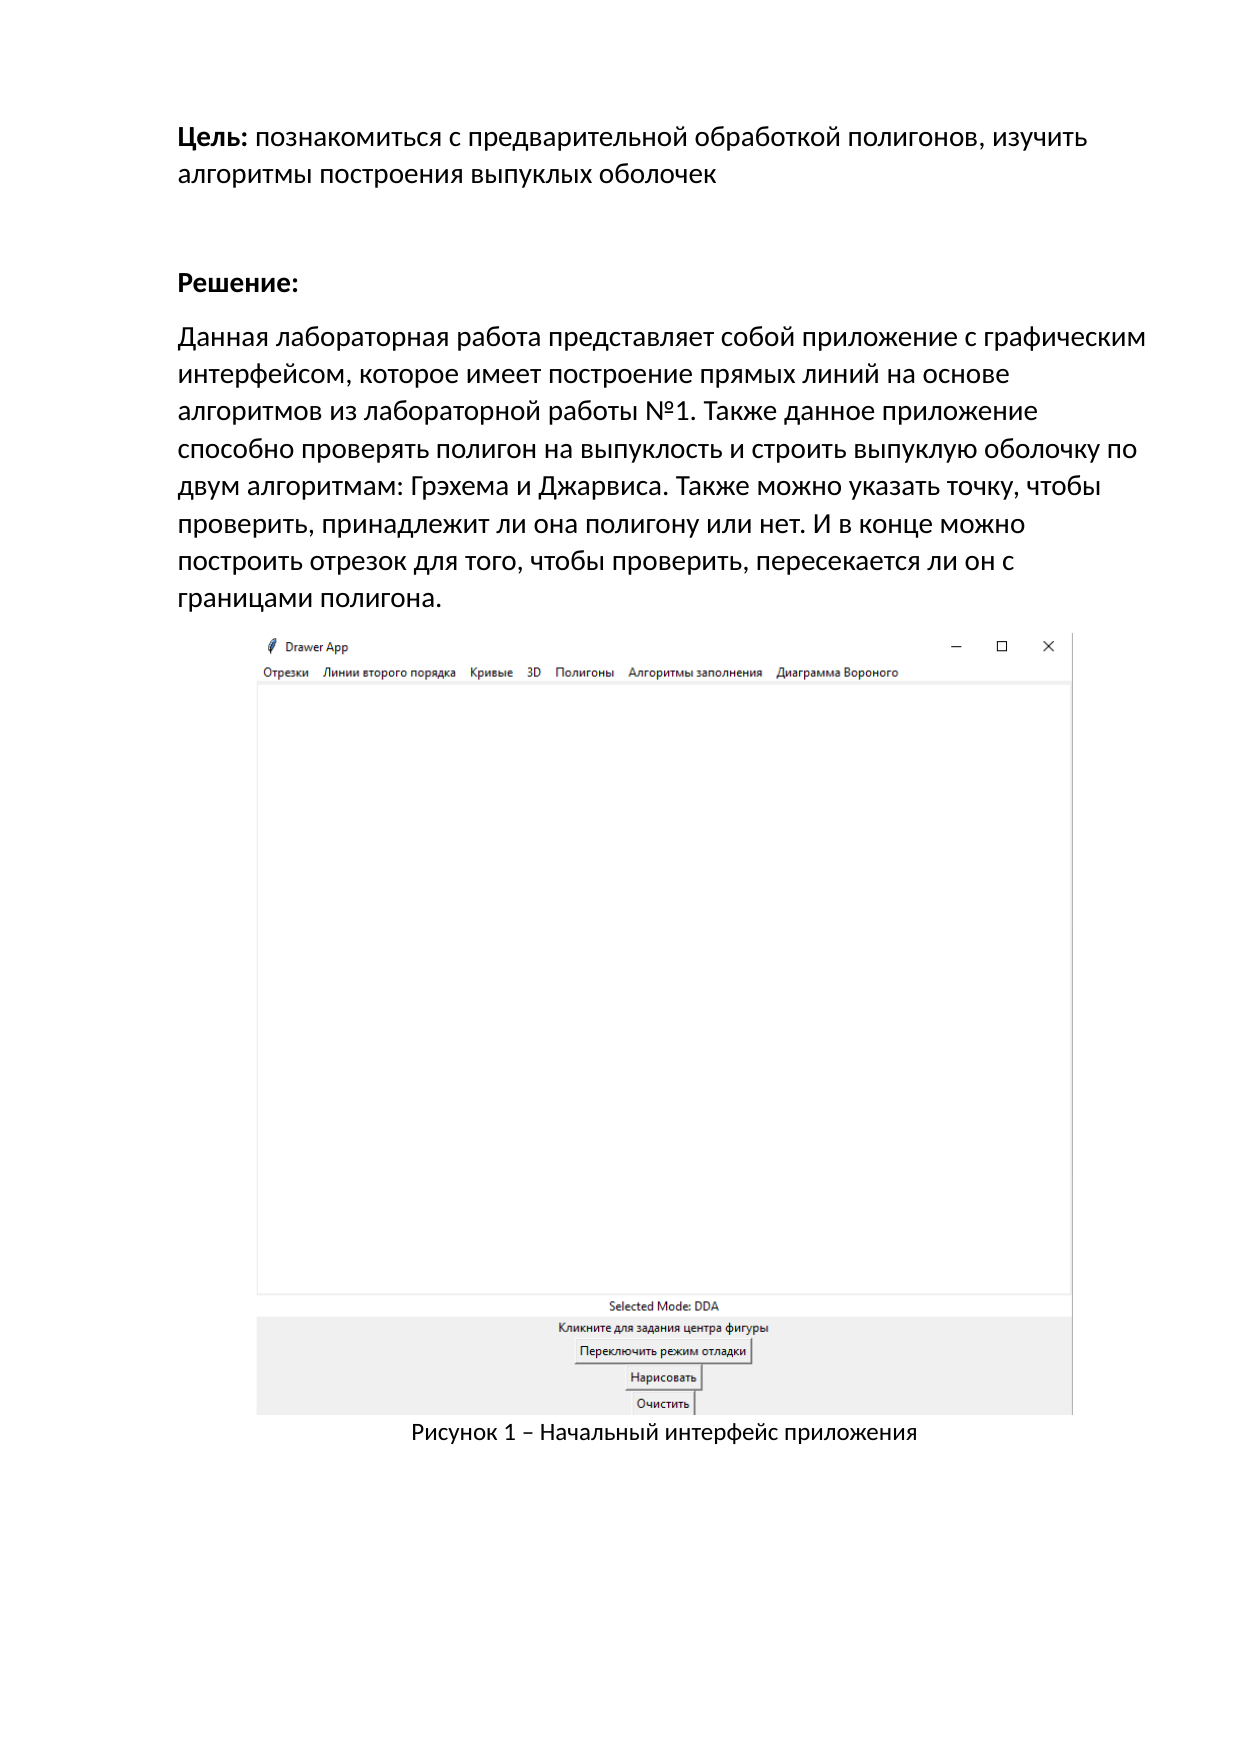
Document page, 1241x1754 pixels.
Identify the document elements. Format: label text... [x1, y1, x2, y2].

picture [256, 633, 1073, 1415]
text Решение: [177, 264, 1152, 299]
text Данная лабораторная работа представляет собой приложение с графическим интерфейсом, которое имеет построение прямых линий на основе алгоритмов из лабораторной работы №1. Также данное приложение способно проверять полигон на выпуклость и строить выпуклую оболочку по двум алгоритмам: Грэхема и Джарвиса. Также можно указать точку, чтобы проверить, принадлежит ли она полигону или нет. И в конце можно построить отрезок для того, чтобы проверить, пересекается ли он с границами полигона. [177, 318, 1152, 615]
text Рисунок 1 – Начальный интерфейс приложения [177, 1416, 1152, 1447]
text Цель: познакомиться с предварительной обработкой полигонов, изучить алгоритмы построения выпуклых оболочек [177, 118, 1152, 191]
